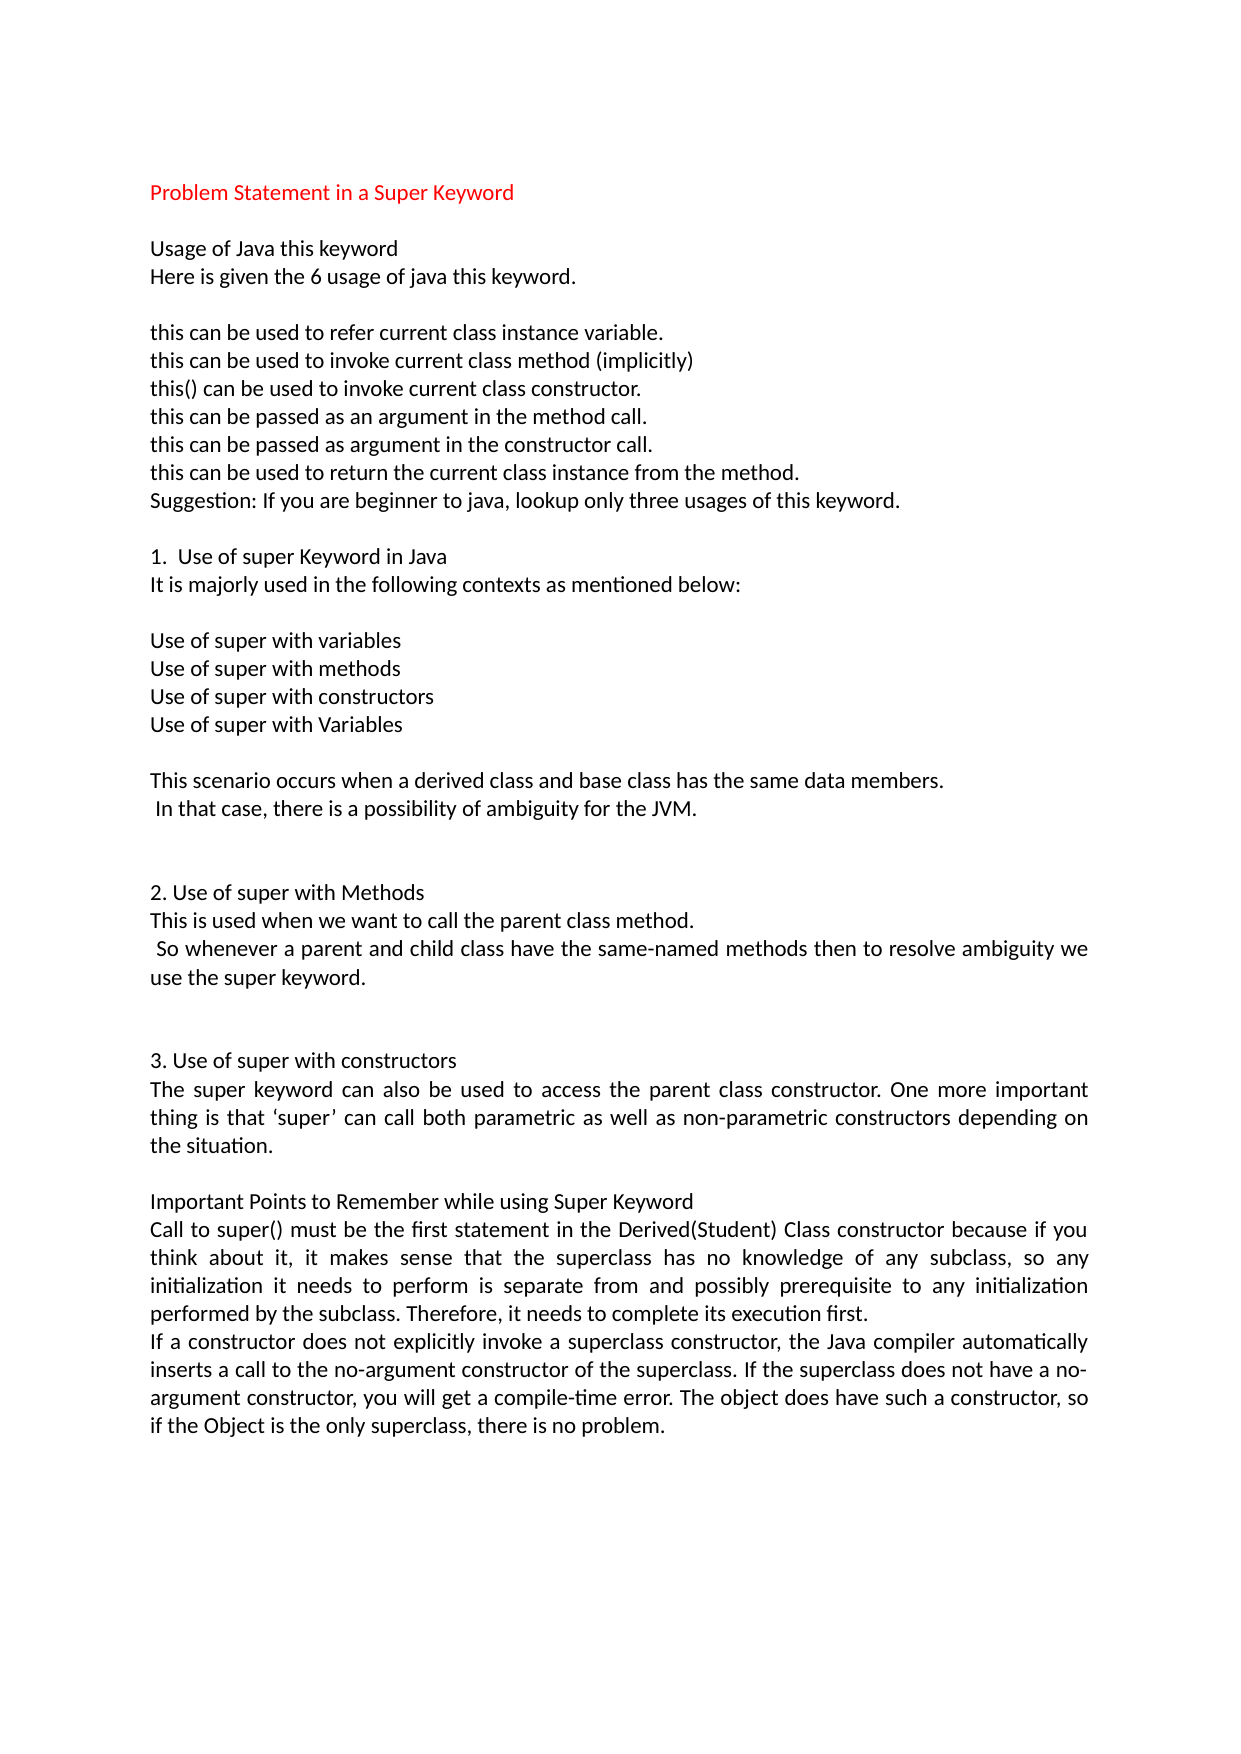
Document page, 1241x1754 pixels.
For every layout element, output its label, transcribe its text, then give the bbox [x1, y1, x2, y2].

text this can be used to refer current class instance variable. [150, 318, 1090, 346]
text this can be used to invoke current class method (implicitly) [150, 346, 1090, 374]
text It is majorly used in the following contexts as mentioned below: [150, 570, 1090, 598]
text Use of super with variables [150, 626, 1090, 654]
text Suggestion: If you are beginner to java, lookup only three usages of this keyword. [150, 486, 1090, 514]
text 2. Use of super with Methods [150, 878, 1090, 907]
text this() can be used to invoke current class constructor. [150, 374, 1090, 402]
text Usage of Java this keyword [150, 234, 1090, 262]
text If a constructor does not explicitly invoke a superclass constructor, the Java compiler automatically inserts a call to the no-argument constructor of the superclass. If the superclass does not have a no-argument constructor, you will get a compile-time error. The object does have such a constructor, so if the Object is the only superclass, there is no problem. [150, 1327, 1090, 1439]
text So whenever a parent and child class have the same-named methods then to resolve ambiguity we use the super keyword. [150, 934, 1090, 991]
text Call to super() must be the first statement in the Derived(Student) Class constructor because if you think about it, it makes sense that the superclass has no knowledge of any subclass, so any initialization it needs to perform is separate from and possibly prerequisite to any initialization performed by the subclass. Therefore, it needs to complete its execution first. [150, 1215, 1090, 1327]
text In that case, there is a possibility of ambiguity for the JVM. [150, 794, 1090, 822]
text this can be passed as an argument in the method call. [150, 402, 1090, 430]
text Here is given the 6 usage of java this keyword. [150, 262, 1090, 290]
text this can be passed as argument in the constructor call. [150, 430, 1090, 458]
text Use of super with constructors [150, 682, 1090, 710]
text This scenario occurs when a derived class and base class has the same data members. [150, 766, 1090, 794]
text Important Points to Remember while using Super Keyword [150, 1187, 1090, 1215]
text 3. Use of super with constructors [150, 1047, 1090, 1075]
text This is used when we want to call the parent class method. [150, 907, 1090, 934]
text 1. Use of super Keyword in Java [150, 542, 1090, 570]
text Use of super with Variables [150, 710, 1090, 738]
text The super keyword can also be used to access the parent class constructor. One more important thing is that ‘super’ can call both parametric as well as non-parametric constructors depending on the situation. [150, 1075, 1090, 1159]
text this can be used to return the current class instance from the method. [150, 458, 1090, 486]
text Problem Statement in a Super Keyword [150, 178, 1090, 206]
text Use of super with methods [150, 654, 1090, 682]
